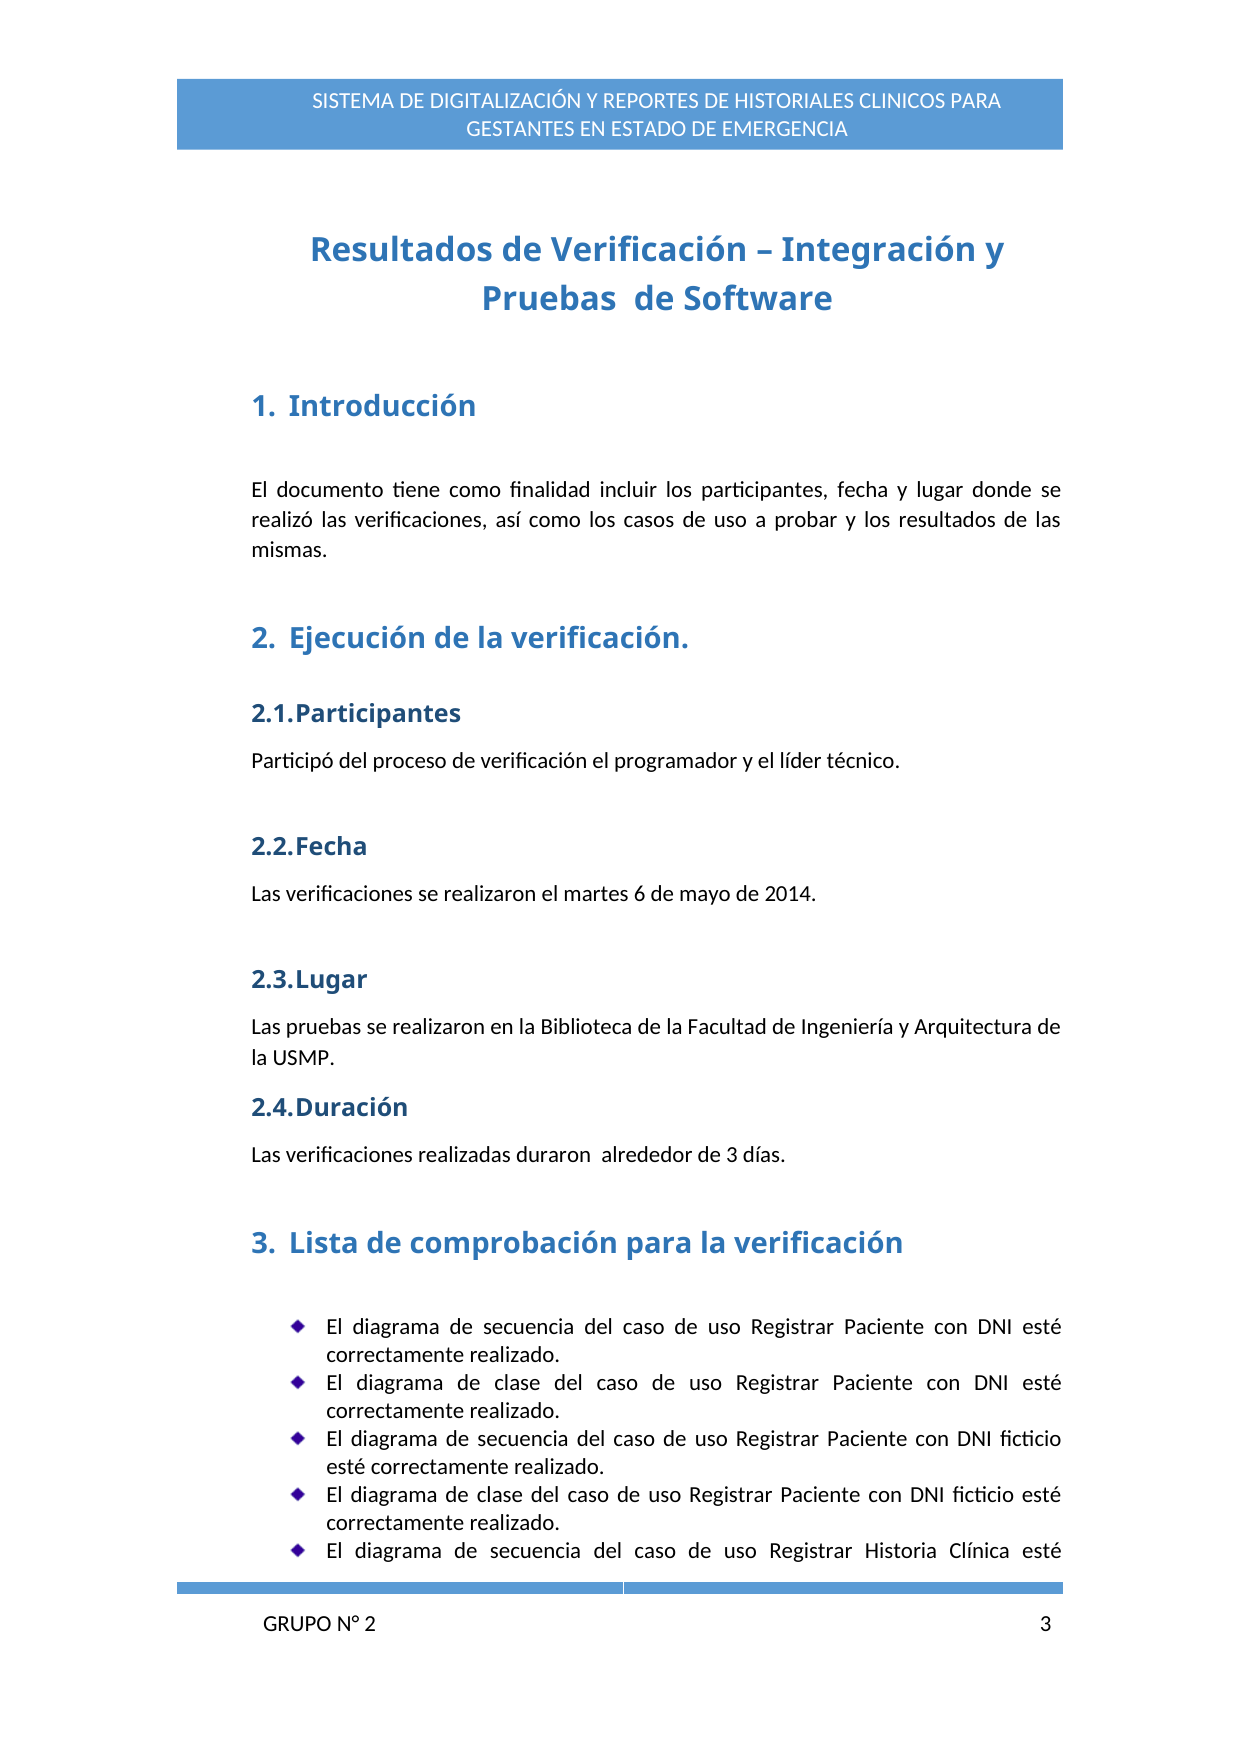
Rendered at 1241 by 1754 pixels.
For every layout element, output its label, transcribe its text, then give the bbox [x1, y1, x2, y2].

picture [289, 1486, 307, 1503]
picture [289, 1374, 307, 1391]
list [288, 1537, 1063, 1564]
subtitle Participantes [251, 695, 1063, 729]
picture [289, 1430, 307, 1447]
list El diagrama de secuencia del caso de uso Registrar Paciente con DNI ficticio esté correctamente realizado. [288, 1424, 1063, 1481]
subtitle Resultados de Verificación – Integración y Pruebas de Software [251, 226, 1063, 320]
list El diagrama de clase del caso de uso Registrar Paciente con DNI esté correctamente realizado. [288, 1368, 1063, 1424]
subtitle Lista de comprobación para la verificación [251, 1223, 1063, 1262]
text Participó del proceso de verificación el programador y el líder técnico. [251, 746, 1063, 774]
subtitle Lugar [251, 961, 1063, 996]
subtitle Introducción [251, 385, 1063, 425]
text Las pruebas se realizaron en la Biblioteca de la Facultad de Ingeniería y Arquitectura de la USMP. [251, 1012, 1063, 1071]
subtitle Ejecución de la verificación. [251, 617, 1063, 657]
text Las verificaciones se realizaron el martes 6 de mayo de 2014. [251, 879, 1063, 907]
picture [289, 1318, 307, 1335]
subtitle Duración [251, 1089, 1063, 1124]
text Las verificaciones realizadas duraron alrededor de 3 días. [251, 1141, 1063, 1169]
subtitle Fecha [251, 828, 1063, 862]
list El diagrama de clase del caso de uso Registrar Paciente con DNI ficticio esté correctamente realizado. [288, 1481, 1063, 1537]
list El diagrama de secuencia del caso de uso Registrar Paciente con DNI esté correctamente realizado. [288, 1312, 1063, 1368]
text El documento tiene como finalidad incluir los participantes, fecha y lugar donde se realizó las verificaciones, así como los casos de uso a probar y los resultados de las mismas. [251, 475, 1063, 563]
picture [289, 1542, 307, 1559]
